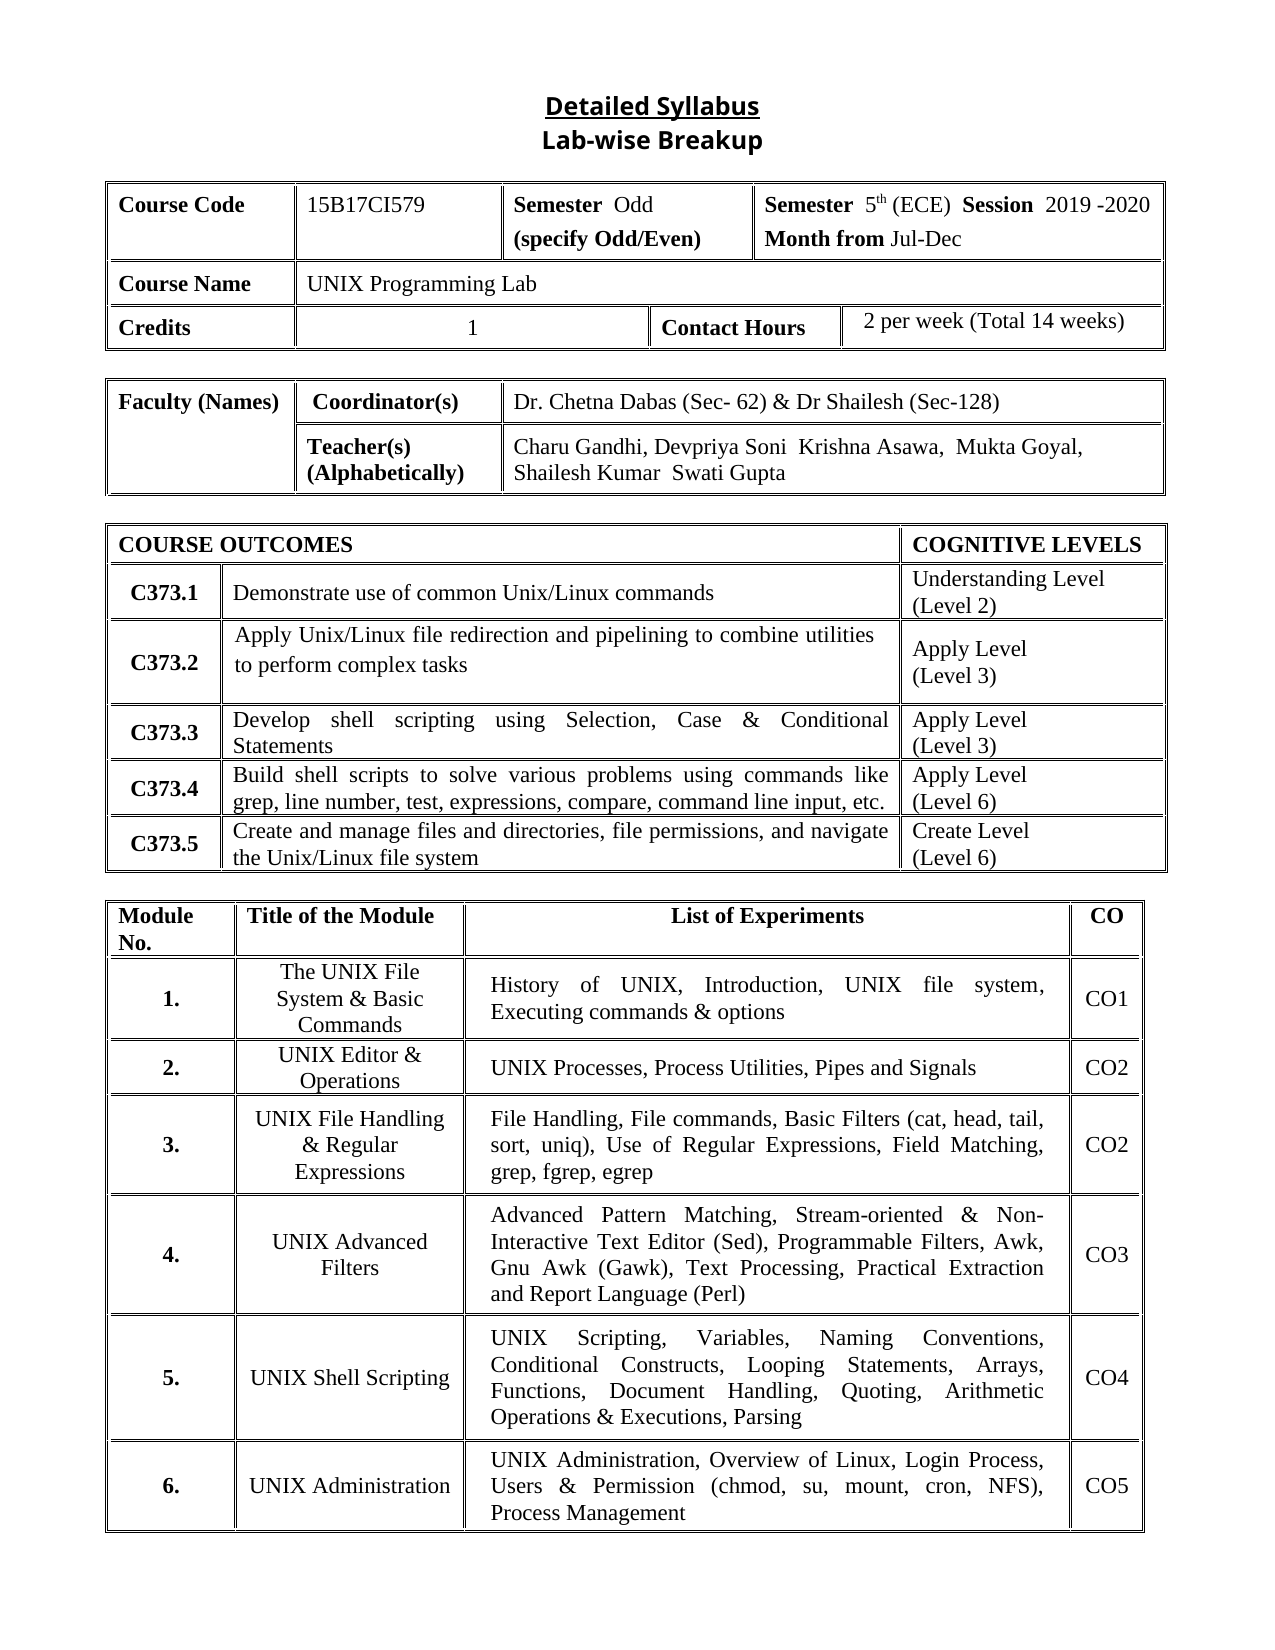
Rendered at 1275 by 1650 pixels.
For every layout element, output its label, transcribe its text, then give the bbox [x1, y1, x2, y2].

table_cell CO2 [1071, 1093, 1143, 1193]
table_cell UNIX Editor & Operations [237, 1041, 463, 1093]
table_header COURSE OUTCOMES [108, 524, 901, 562]
table_cell C373.4 [107, 758, 221, 814]
table_cell C373.3 [108, 703, 220, 758]
table_cell UNIX Administration [235, 1442, 464, 1529]
table_cell Apply Level (Level 3) [901, 618, 1167, 702]
table_cell Advanced Pattern Matching, Stream-oriented & Non-Interactive Text Editor (Sed), Programmable Filters, Awk, Gnu Awk (Gawk), Text Processing, Practical Extraction and Report Language (Perl) [466, 1196, 1069, 1312]
table_cell C373.5 [107, 814, 221, 870]
table_header Semester 5th (ECE) Session 2019 -2020 Month from Jul-Dec [753, 184, 1163, 259]
table_header Course Code [108, 184, 295, 259]
table_cell 6. [108, 1439, 235, 1529]
table_cell CO4 [1072, 1313, 1142, 1439]
table_header 15B17CI579 [295, 184, 502, 259]
table_cell Apply Level (Level 3) [902, 703, 1165, 758]
table_cell UNIX Processes, Process Utilities, Pipes and Signals [466, 1041, 1069, 1093]
table_cell Teacher(s) (Alphabetically) [295, 425, 502, 493]
table_header List of Experiments [464, 901, 1071, 955]
table_cell 1 [295, 305, 650, 348]
table_cell Apply Level (Level 6) [901, 758, 1167, 814]
table_cell Understanding Level (Level 2) [901, 562, 1167, 618]
table_cell 5. [108, 1313, 234, 1439]
table_cell Develop shell scripting using Selection, Case & Conditional Statements [223, 706, 899, 758]
table_cell UNIX Scripting, Variables, Naming Conventions, Conditional Constructs, Looping Statements, Arrays, Functions, Document Handling, Quoting, Arithmetic Operations & Executions, Parsing [466, 1316, 1069, 1439]
subtitle Lab-wise Breakup [118, 123, 1186, 157]
table_cell Apply Unix/Linux file redirection and pipelining to combine utilities to perform complex tasks [223, 621, 899, 702]
table_cell Create Level (Level 6) [901, 814, 1167, 870]
table_header Dr. Chetna Dabas (Sec- 62) & Dr Shailesh (Sec-128) [502, 381, 1163, 422]
table_header Coordinator(s) [295, 381, 502, 422]
table_cell Course Name [107, 259, 295, 304]
table_cell 4. [108, 1193, 234, 1312]
table_cell 1. [107, 955, 235, 1037]
table_header COGNITIVE LEVELS [901, 526, 1165, 562]
table_cell 2. [108, 1038, 234, 1093]
table_cell File Handling, File commands, Basic Filters (cat, head, tail, sort, uniq), Use of Regular Expressions, Field Matching, grep, fgrep, egrep [466, 1096, 1069, 1193]
table_cell Create and manage files and directories, file permissions, and navigate the Unix/Linux file system [221, 814, 901, 870]
table_cell UNIX Programming Lab [295, 259, 1164, 304]
table_cell UNIX Advanced Filters [237, 1196, 463, 1312]
table_header CO [1071, 903, 1142, 955]
table_cell CO5 [1071, 1439, 1142, 1529]
table_cell UNIX File Handling & Regular Expressions [237, 1096, 463, 1193]
table_cell 2 per week (Total 14 weeks) [842, 304, 1163, 348]
table_cell 3. [107, 1093, 235, 1193]
table_cell C373.2 [107, 618, 221, 702]
table_cell Charu Gandhi, Devpriya Soni Krishna Asawa, Mukta Goyal, Shailesh Kumar Swati Gupta [502, 422, 1164, 493]
table_cell Credits [108, 304, 295, 348]
table_header Title of the Module [235, 903, 464, 955]
text Detailed Syllabus [118, 89, 1186, 123]
table_header Faculty (Names) [108, 381, 295, 493]
table_cell CO1 [1071, 955, 1143, 1037]
table_cell Contact Hours [650, 305, 842, 348]
table_header Semester Odd (specify Odd/Even) [502, 184, 753, 259]
table_cell History of UNIX, Introduction, UNIX file system, Executing commands & options [466, 959, 1069, 1037]
table_cell UNIX Shell Scripting [237, 1316, 463, 1439]
table_cell C373.1 [107, 562, 221, 618]
table_header Module No. [108, 903, 235, 955]
table_cell The UNIX File System & Basic Commands [237, 959, 463, 1037]
table_cell Build shell scripts to solve various problems using commands like grep, line number, test, expressions, compare, command line input, etc. [223, 761, 899, 814]
table_cell CO2 [1072, 1038, 1142, 1093]
table_cell UNIX Administration, Overview of Linux, Login Process, Users & Permission (chmod, su, mount, cron, NFS), Process Management [464, 1439, 1071, 1529]
table_cell Demonstrate use of common Unix/Linux commands [223, 565, 899, 618]
table_cell CO3 [1072, 1193, 1142, 1312]
